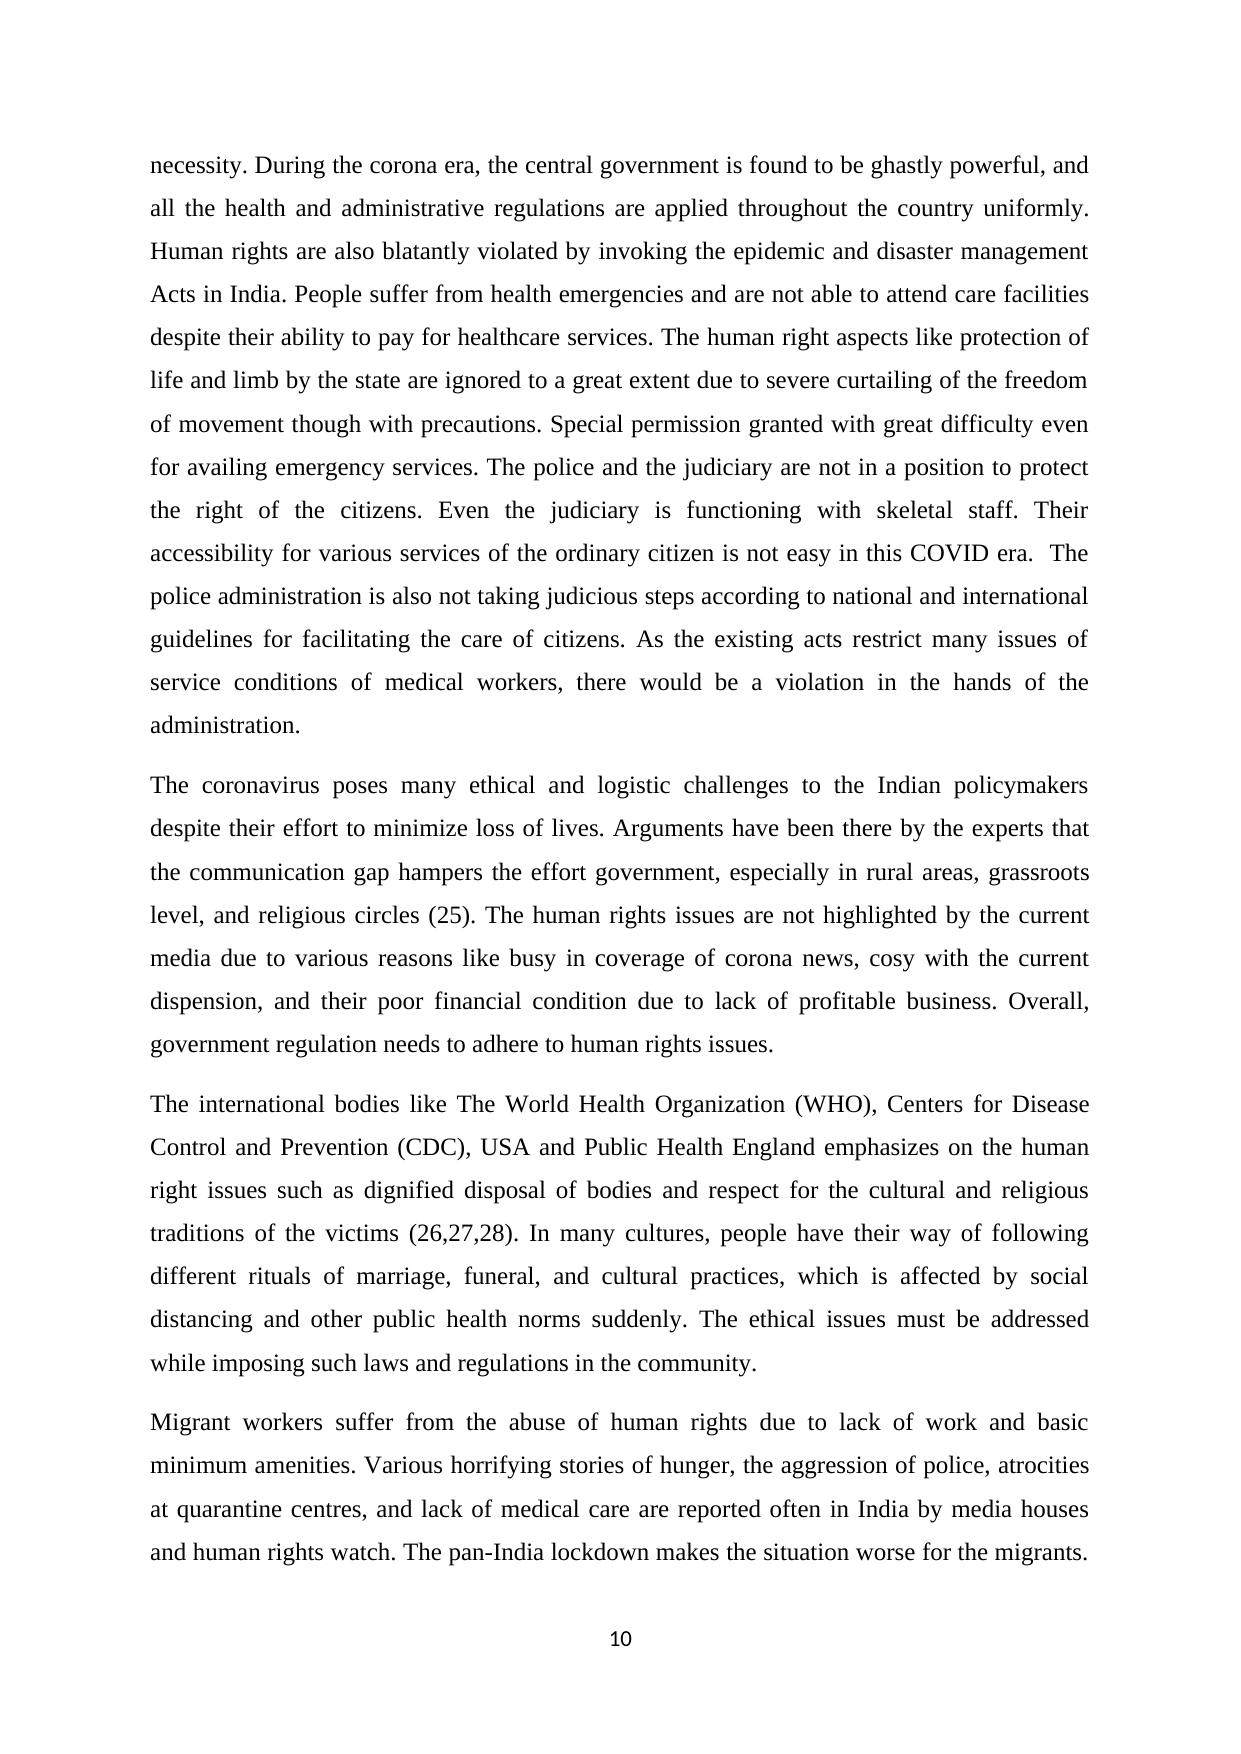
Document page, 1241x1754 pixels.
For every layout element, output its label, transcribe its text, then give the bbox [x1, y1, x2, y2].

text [150, 1407, 1090, 1566]
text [150, 150, 1090, 739]
text The coronavirus poses many ethical and logistic challenges to the Indian policymakers despite their effort to minimize loss of lives. Arguments have been there by the experts that the communication gap hampers the effort government, especially in rural areas, grassroots level, and religious circles (25). The human rights issues are not highlighted by the current media due to various reasons like busy in coverage of corona news, cosy with the current dispension, and their poor financial condition due to lack of profitable business. Overall, government regulation needs to adhere to human rights issues. [150, 770, 1090, 1058]
text The international bodies like The World Health Organization (WHO), Centers for Disease Control and Prevention (CDC), USA and Public Health England emphasizes on the human right issues such as dignified disposal of bodies and respect for the cultural and religious traditions of the victims (26,27,28). In many cultures, people have their way of following different rituals of marriage, funeral, and cultural practices, which is affected by social distancing and other public health norms suddenly. The ethical issues must be addressed while imposing such laws and regulations in the community. [150, 1089, 1090, 1376]
